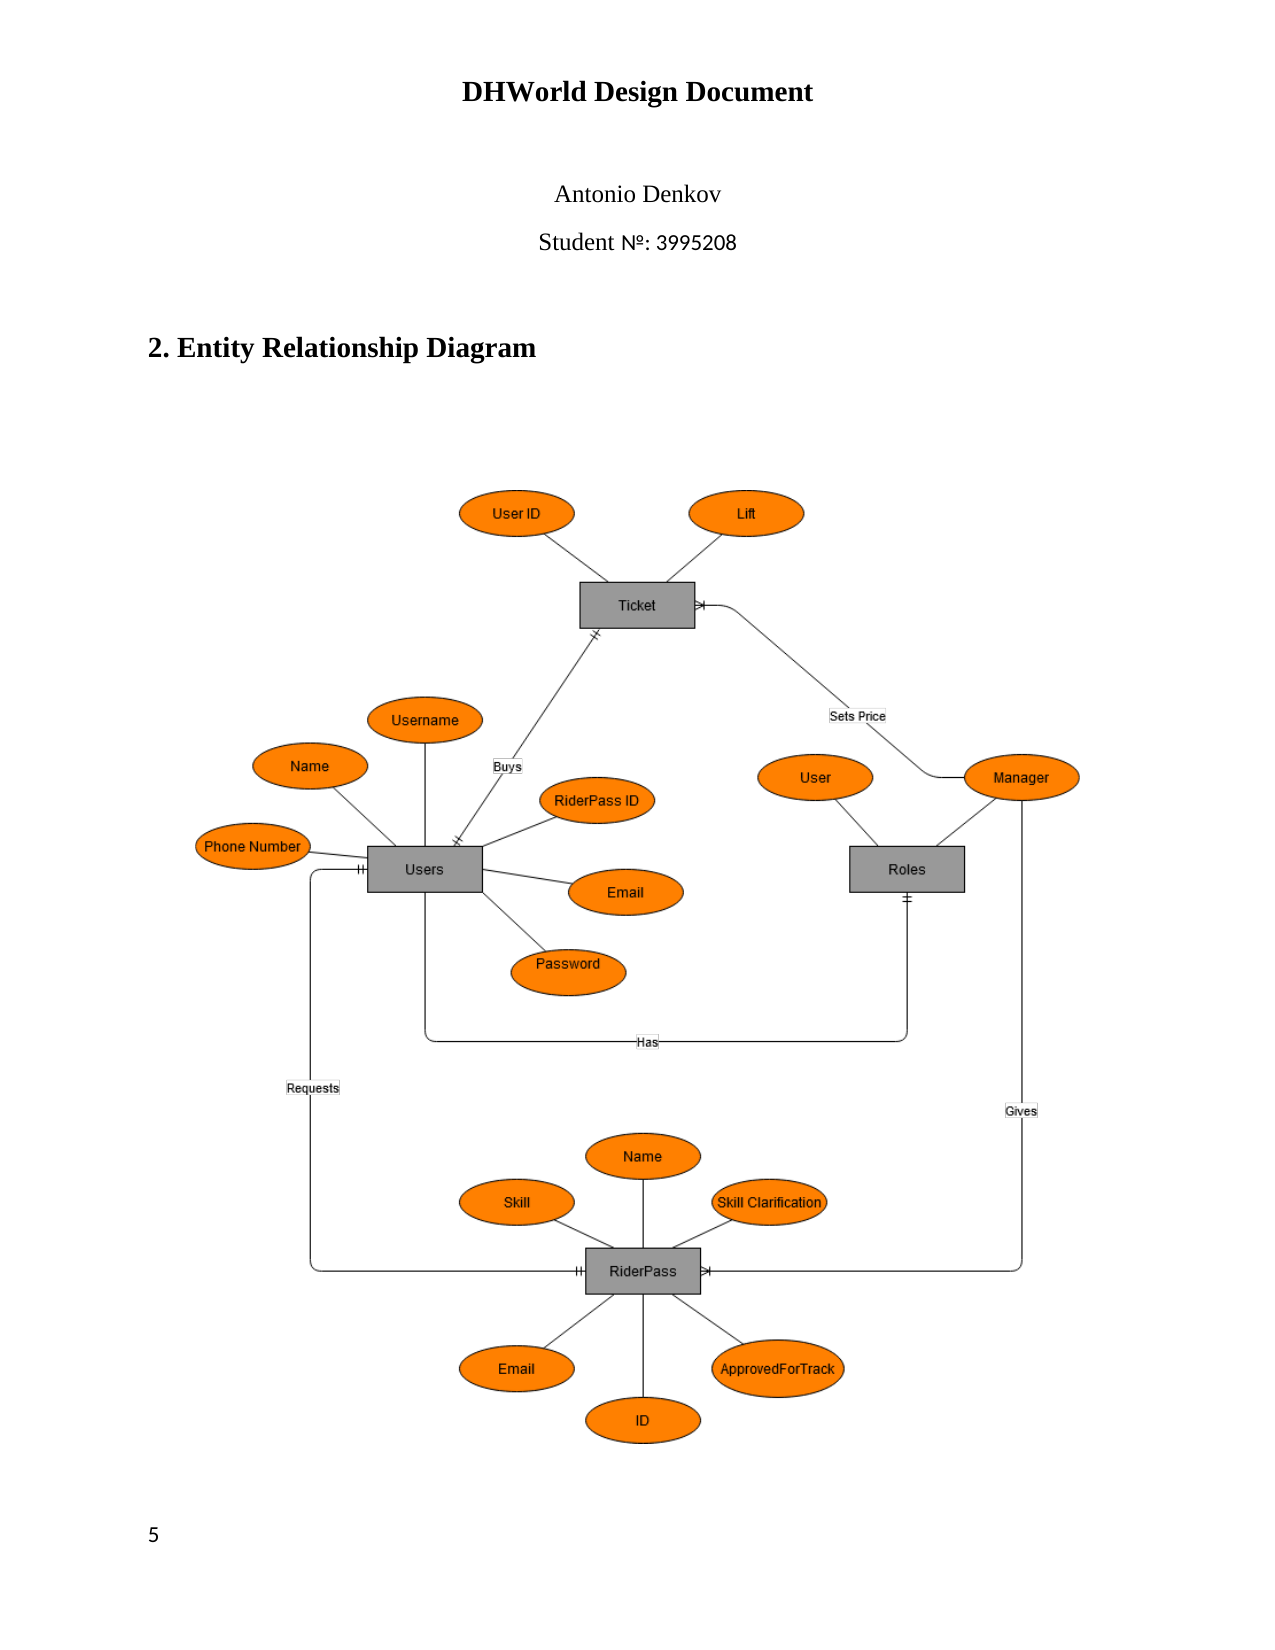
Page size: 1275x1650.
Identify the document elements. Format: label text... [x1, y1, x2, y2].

text 2. Entity Relationship Diagram [148, 330, 1127, 363]
picture [195, 490, 1080, 1444]
